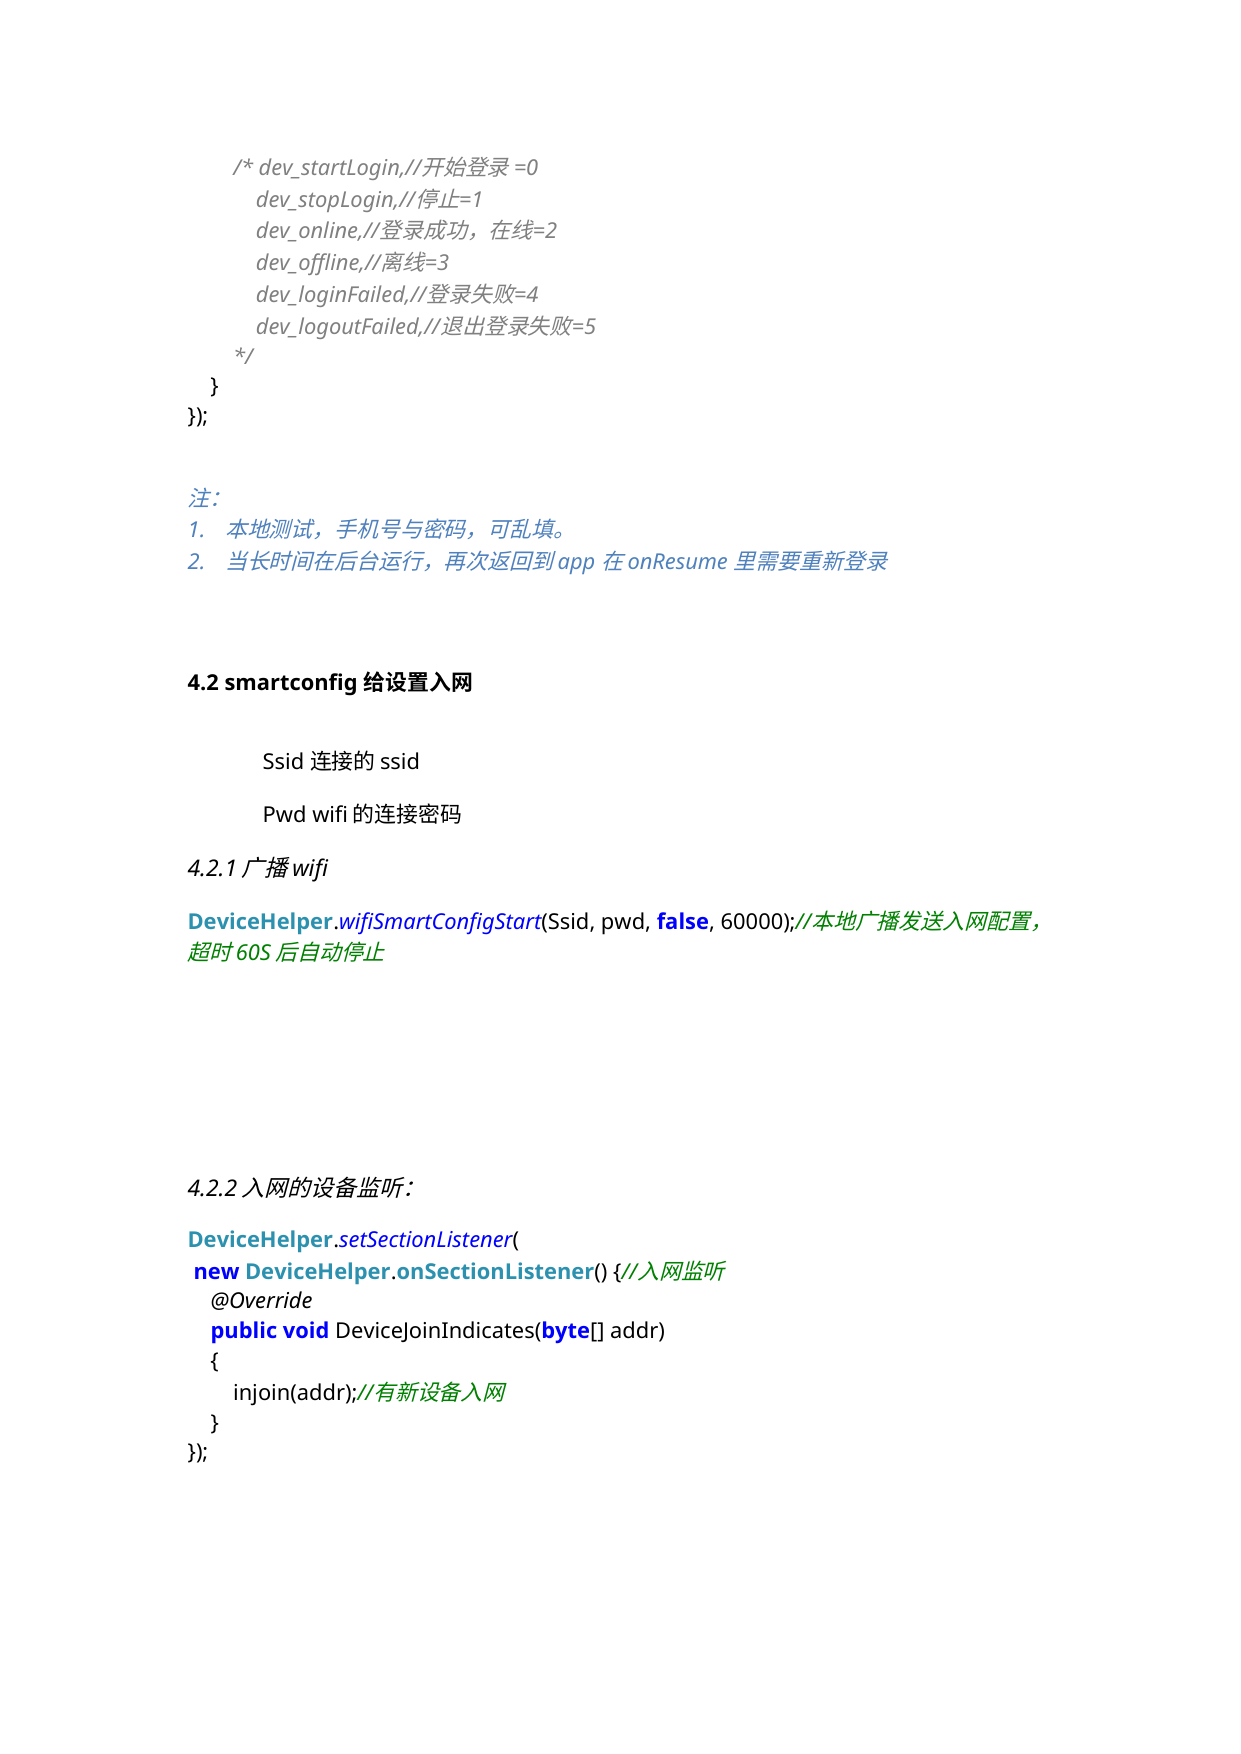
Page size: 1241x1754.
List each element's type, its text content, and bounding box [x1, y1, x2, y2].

list 当长时间在后台运行，再次返回到app 在onResume 里需要重新登录 [187, 544, 1053, 576]
text 4.2.1广播wifi [187, 849, 1053, 883]
list Ssid 连接的ssid [262, 744, 1053, 776]
text 注： [187, 481, 1053, 512]
text DeviceHelper.setSectionListener( [187, 1224, 1053, 1254]
list Pwd wifi的连接密码 [262, 797, 1053, 829]
text 4.2.2入网的设备监听： [187, 1170, 1053, 1203]
text }); [187, 1436, 1053, 1466]
text DeviceHelper.wifiSmartConfigStart(Ssid, pwd, false, 60000);//本地广播发送入网配置，超时60S后自动停止 [187, 904, 1053, 967]
text new DeviceHelper.onSectionListener() {//入网监听 @Override public void DeviceJoinIndicates(byte[] addr) { injoin(addr);//有新设备入网 } [187, 1254, 1053, 1436]
subtitle 4.2 smartconfig 给设置入网 [187, 664, 1053, 696]
list 本地测试，手机号与密码，可乱填。 [187, 512, 1053, 544]
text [187, 150, 1053, 430]
